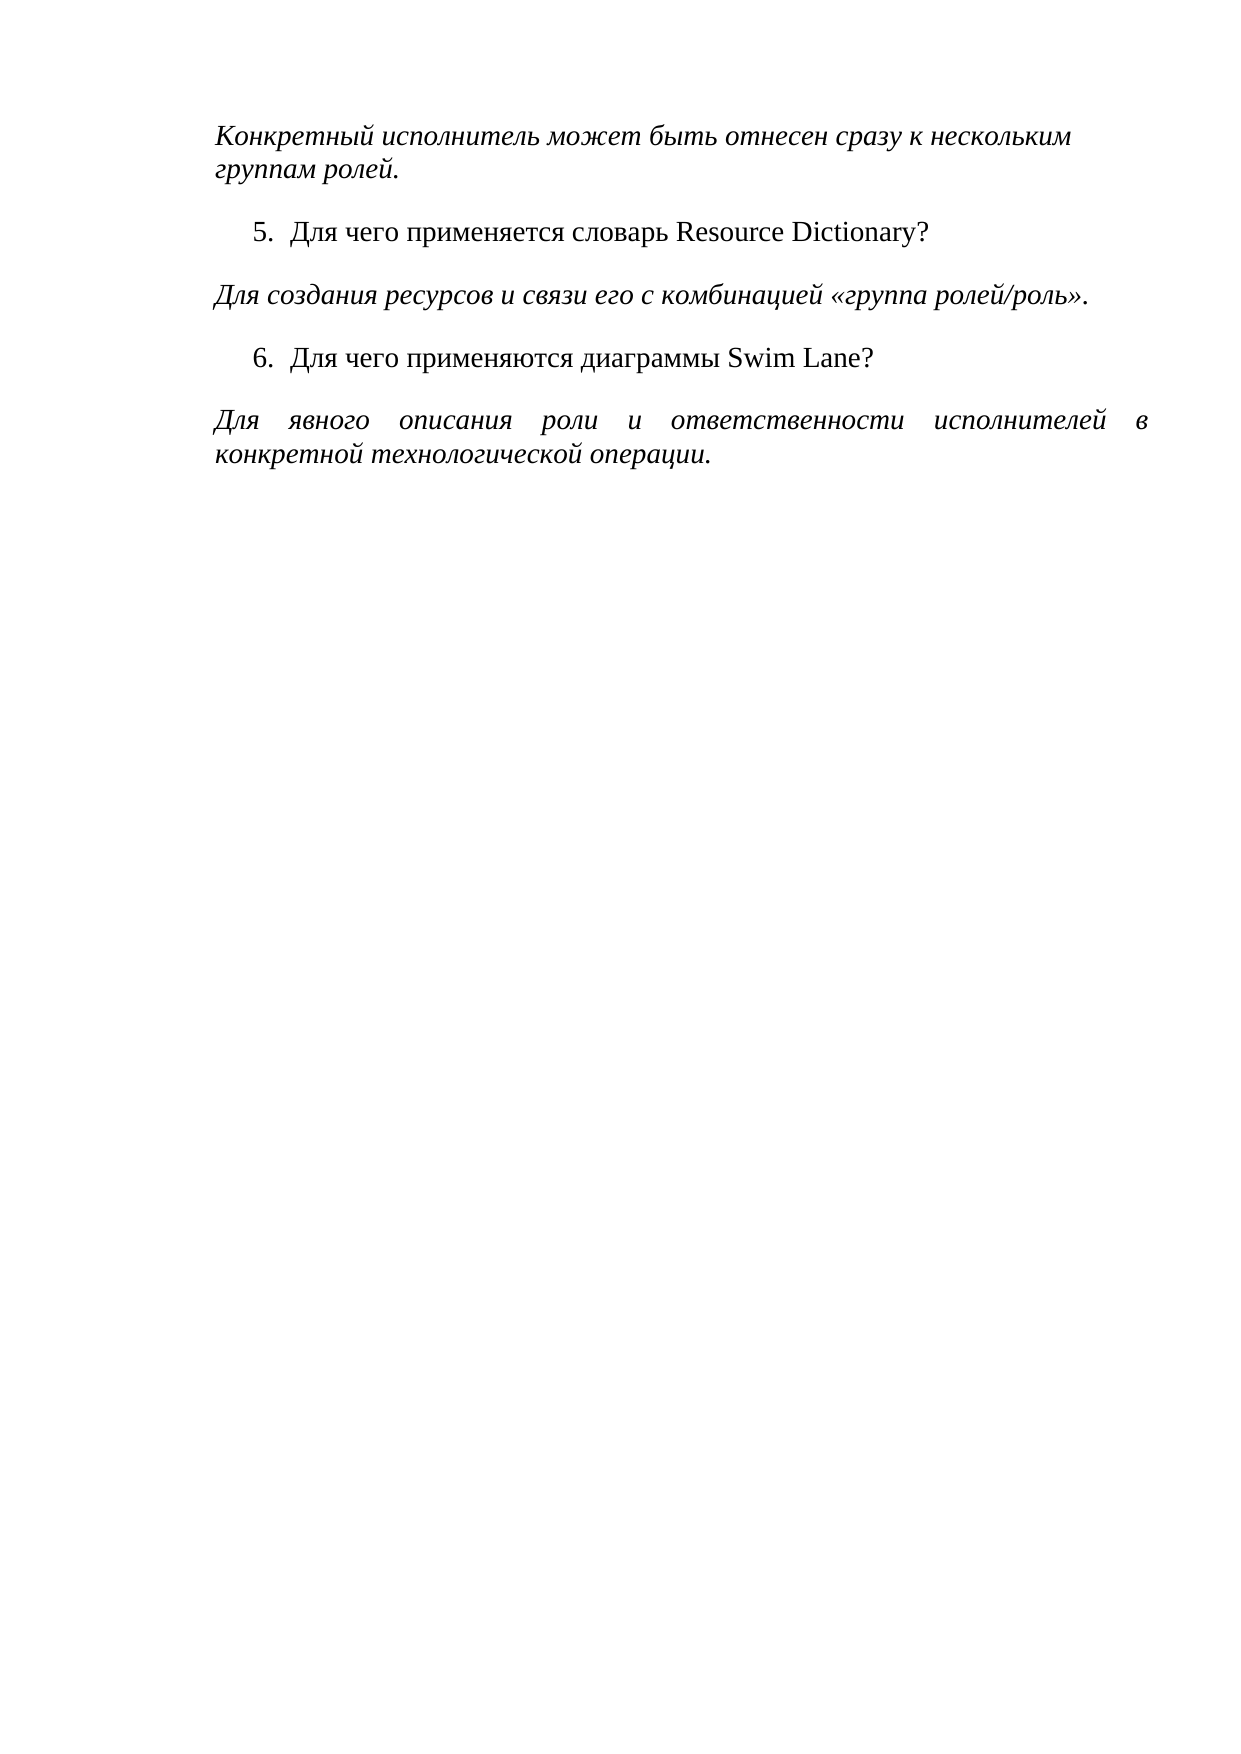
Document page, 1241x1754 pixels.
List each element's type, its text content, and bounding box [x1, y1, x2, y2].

list Для чего применяются диаграммы Swim Lane? [252, 340, 1152, 373]
text Для явного описания роли и ответственности исполнителей в конкретной технологической операции. [215, 402, 1152, 469]
list Для чего применяется словарь Resource Dictionary? [252, 214, 1152, 248]
text Для создания ресурсов и связи его с комбинацией «группа ролей/роль». [215, 277, 1152, 311]
text Конкретный исполнитель может быть отнесен сразу к нескольким группам ролей. [215, 118, 1152, 185]
